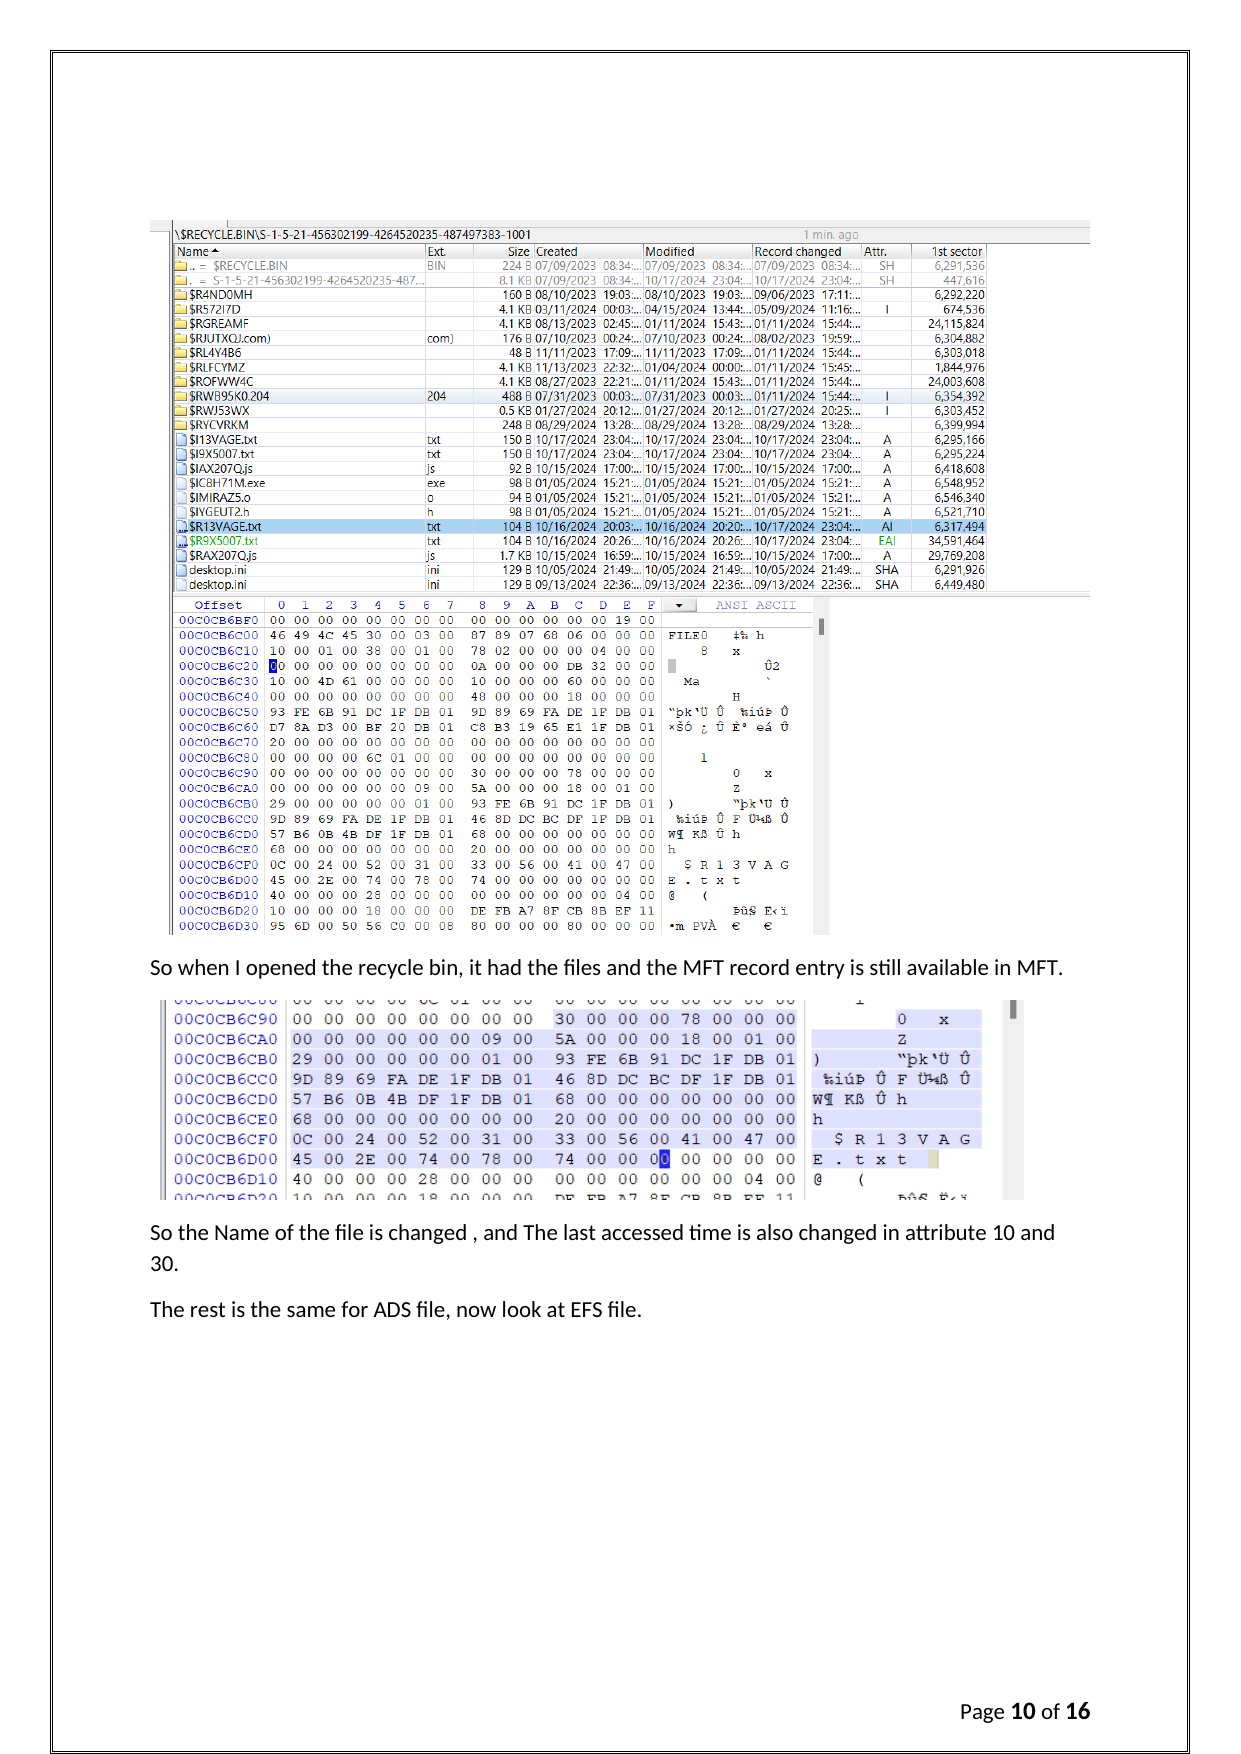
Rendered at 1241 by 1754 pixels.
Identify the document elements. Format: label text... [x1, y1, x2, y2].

text So when I opened the recycle bin, it had the files and the MFT record entry is still available in MFT. [150, 953, 1090, 981]
picture [150, 220, 1091, 935]
picture [150, 1000, 1091, 1200]
text The rest is the same for ADS file, now look at EFS file. [150, 1296, 1090, 1323]
text So the Name of the file is changed , and The last accessed time is also changed in attribute 10 and 30. [150, 1218, 1090, 1277]
